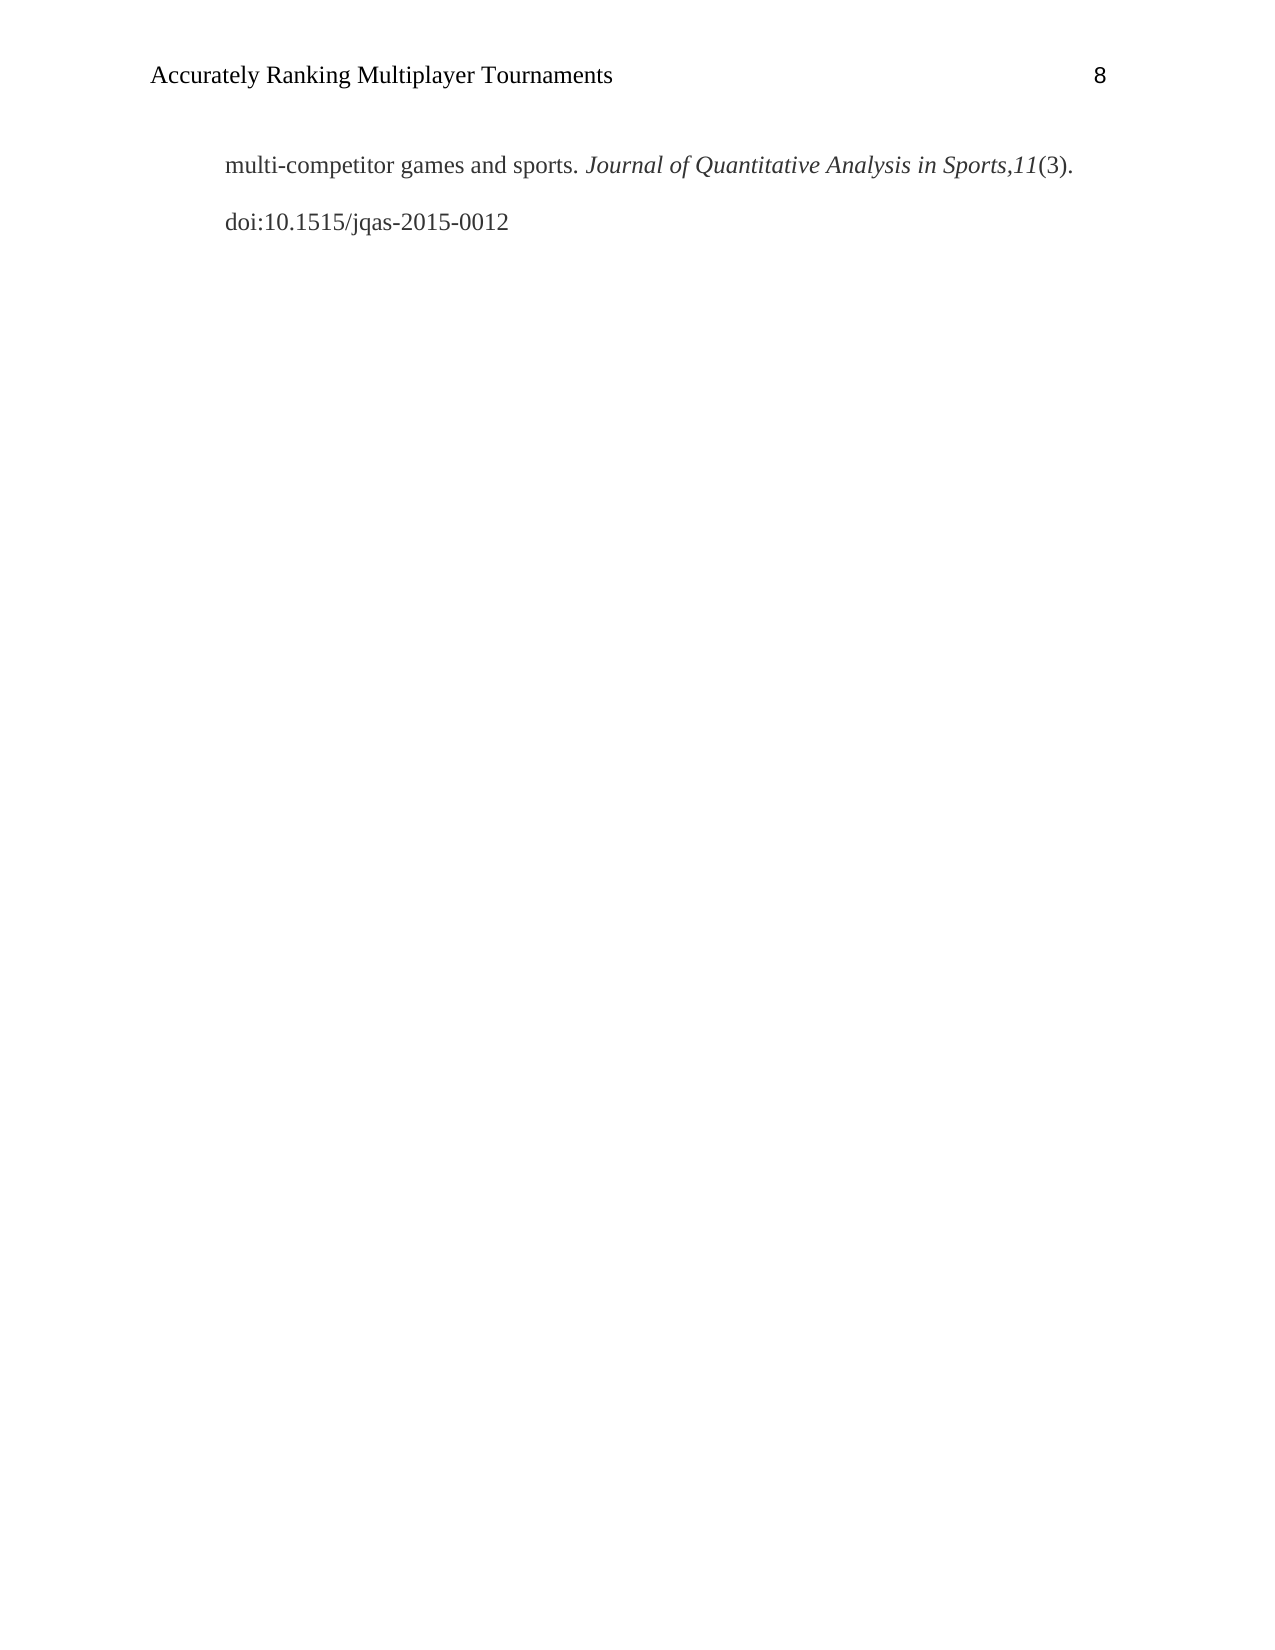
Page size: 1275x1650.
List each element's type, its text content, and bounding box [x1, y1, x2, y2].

text multi-competitor games and sports. Journal of Quantitative Analysis in Sports,11(3). doi:10.1515/jqas-2015-0012 [225, 150, 1125, 236]
